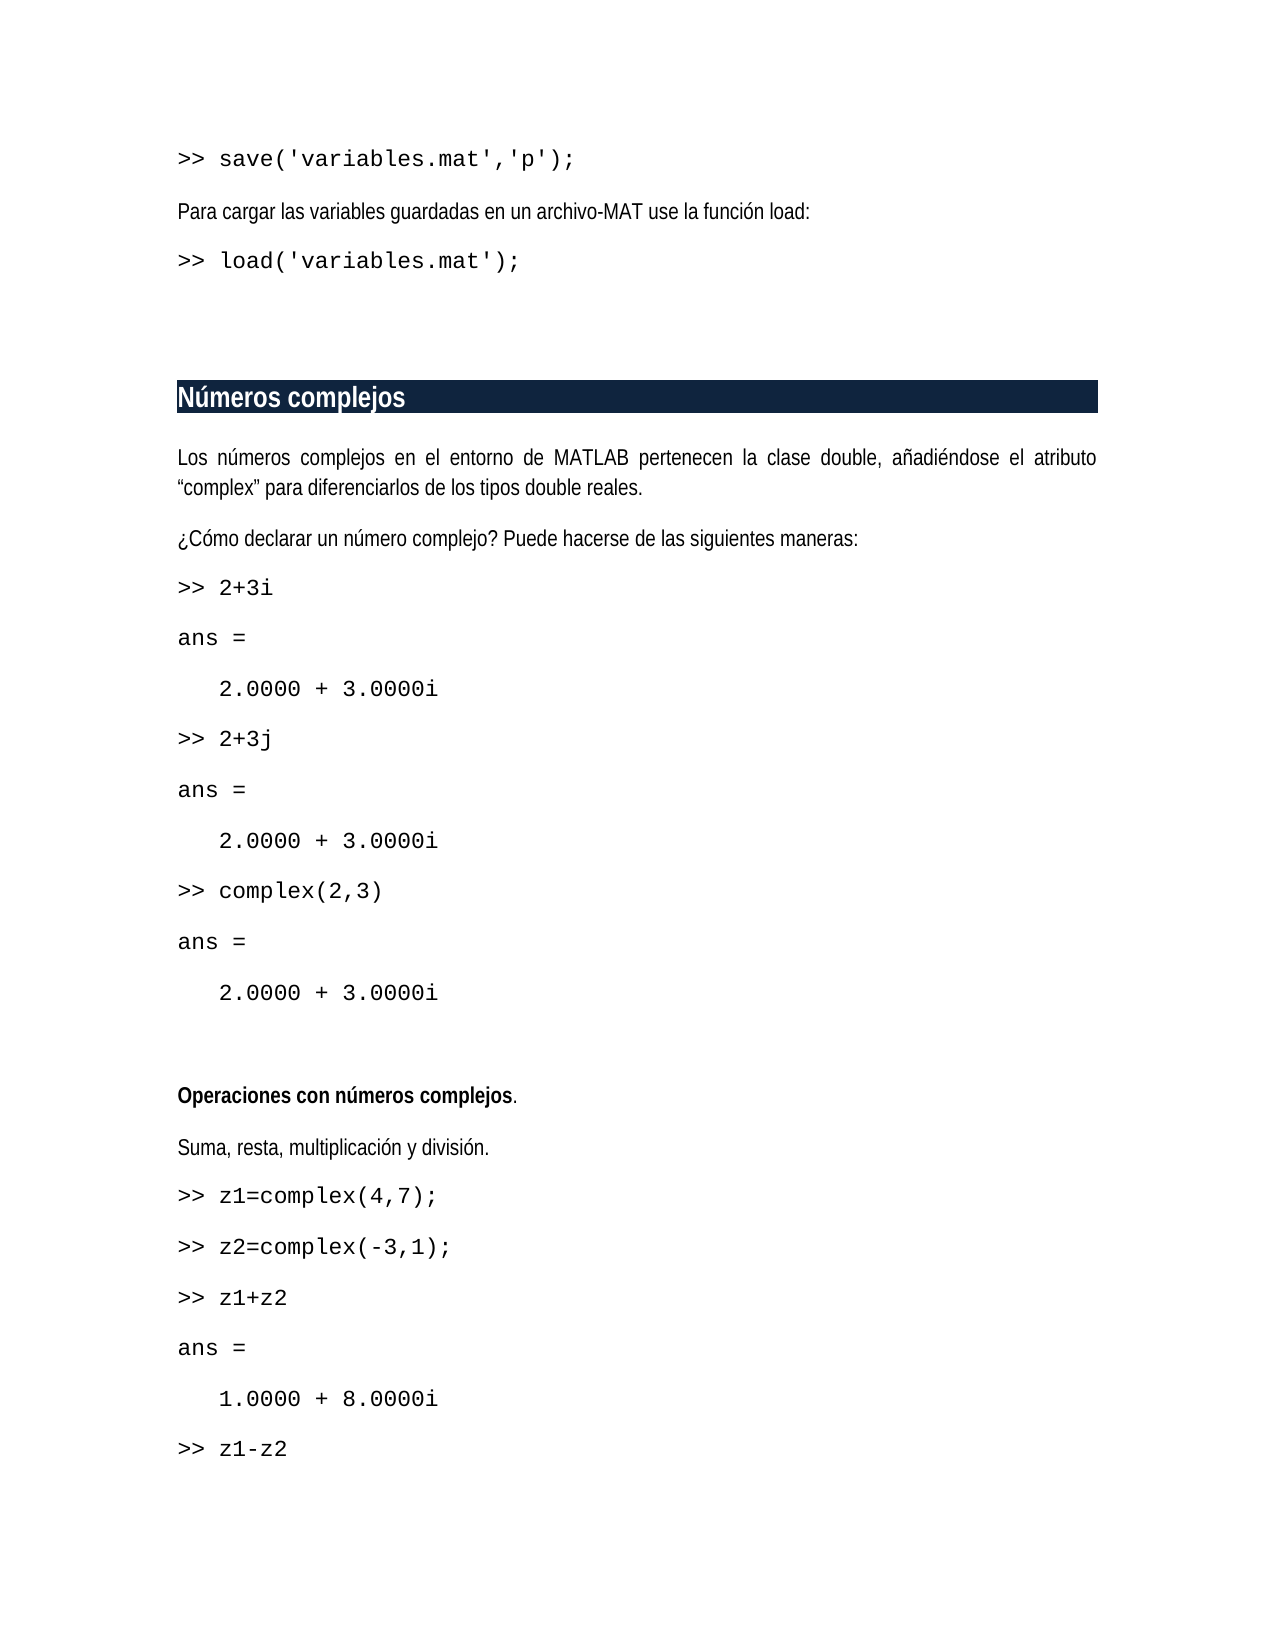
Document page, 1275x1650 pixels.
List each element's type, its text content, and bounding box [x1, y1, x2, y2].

text >> z1+z2 [177, 1286, 1098, 1312]
text 2.0000 + 3.0000i [177, 981, 1098, 1007]
text >> 2+3i [177, 576, 1098, 602]
text >> z1-z2 [177, 1438, 1098, 1464]
text Operaciones con números complejos. [177, 1082, 1098, 1109]
text >> load('variables.mat'); [177, 249, 1098, 275]
text ans = [177, 626, 1098, 652]
text >> z1=complex(4,7); [177, 1184, 1098, 1211]
text 1.0000 + 8.0000i [177, 1387, 1098, 1413]
text 2.0000 + 3.0000i [177, 677, 1098, 703]
text Suma, resta, multiplicación y división. [177, 1133, 1098, 1160]
text ans = [177, 778, 1098, 804]
text >> 2+3j [177, 728, 1098, 754]
text ans = [177, 930, 1098, 956]
text >> save('variables.mat','p'); [177, 148, 1098, 173]
text ¿Cómo declarar un número complejo? Puede hacerse de las siguientes maneras: [177, 525, 1098, 551]
text ans = [177, 1336, 1098, 1362]
text 2.0000 + 3.0000i [177, 829, 1098, 855]
text Para cargar las variables guardadas en un archivo-MAT use la función load: [177, 198, 1098, 224]
text >> complex(2,3) [177, 879, 1098, 906]
subtitle Números complejos [177, 380, 1098, 413]
text Los números complejos en el entorno de MATLAB pertenecen la clase double, añadiéndose el atributo “complex” para diferenciarlos de los tipos double reales. [177, 443, 1098, 500]
text >> z2=complex(-3,1); [177, 1235, 1098, 1261]
